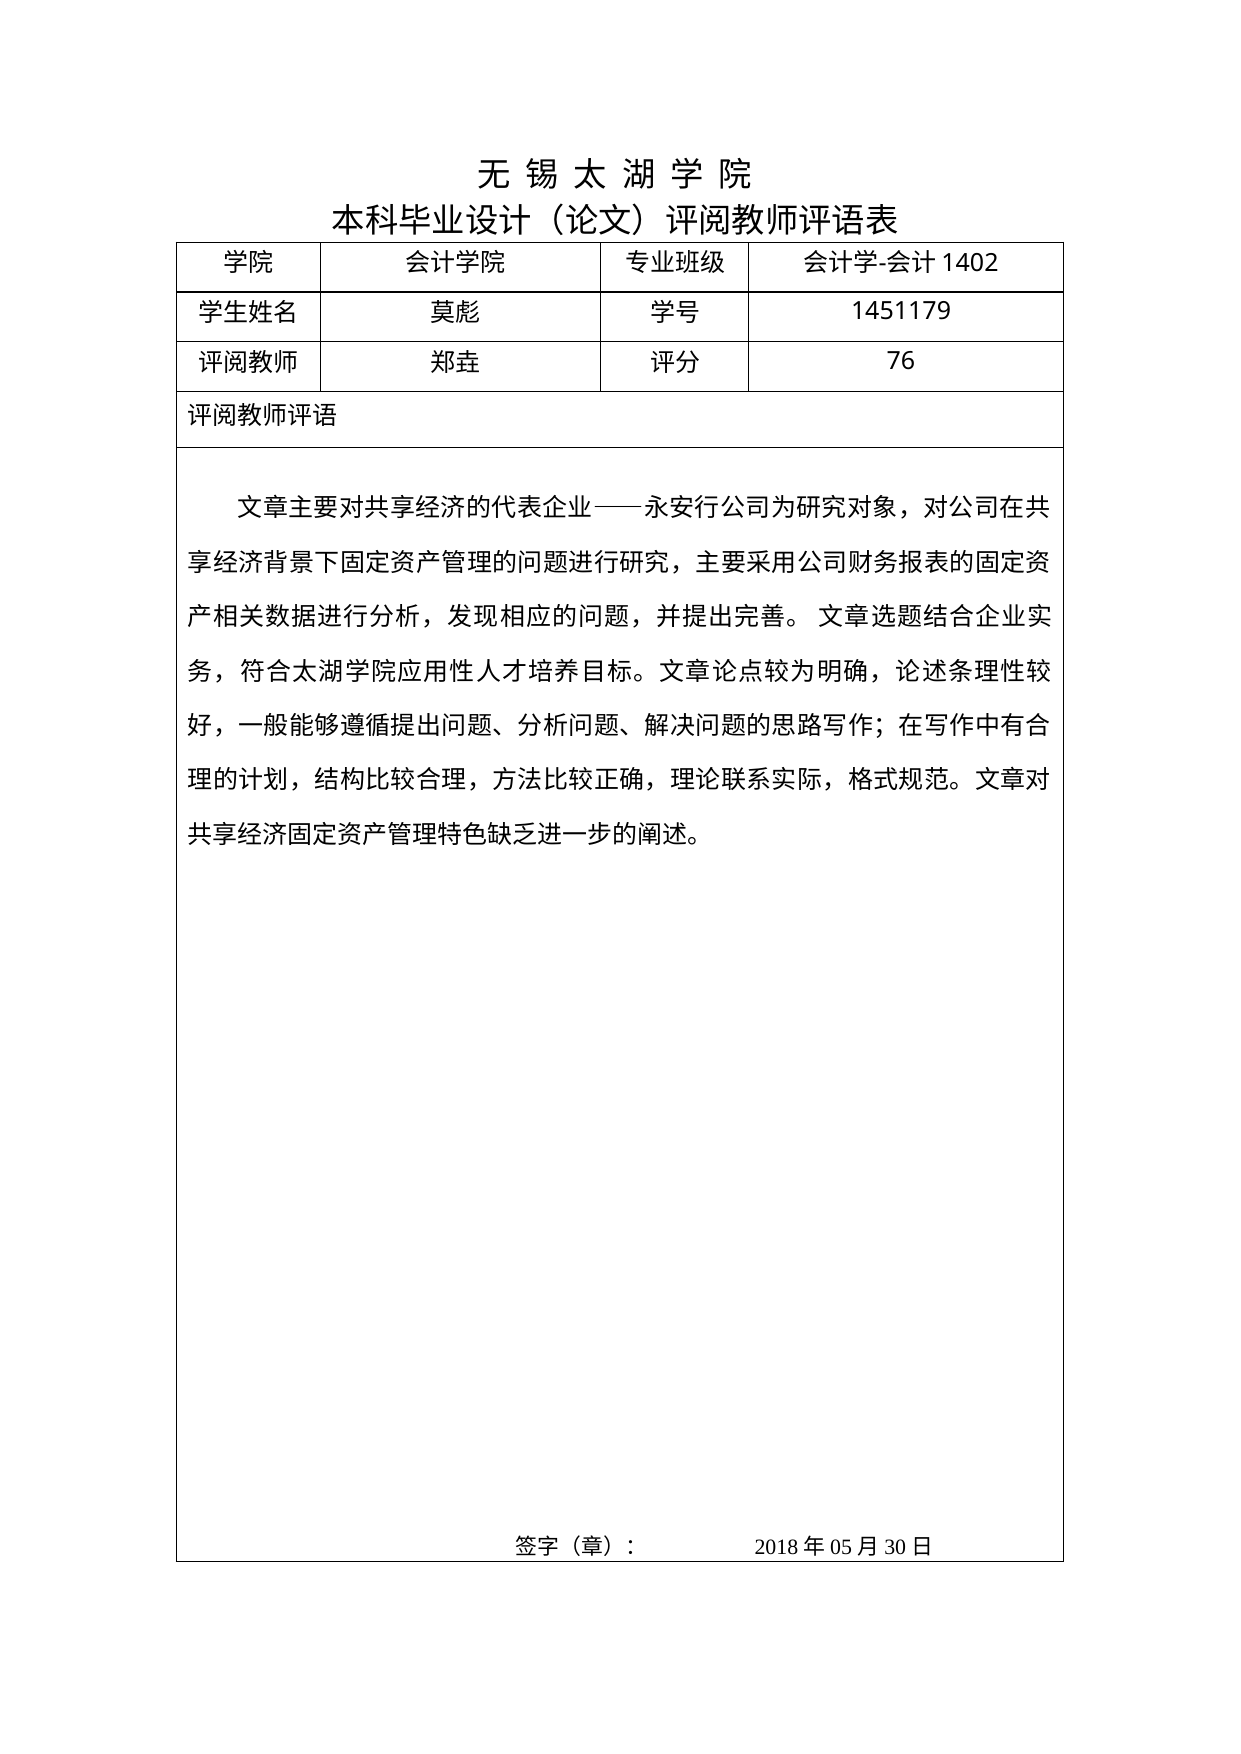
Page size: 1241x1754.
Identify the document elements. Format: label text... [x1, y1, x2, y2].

table_header 学院 [177, 243, 320, 291]
table_cell 文章主要对共享经济的代表企业——永安行公司为研究对象，对公司在共享经济背景下固定资产管理的问题进行研究，主要采用公司财务报表的固定资产相关数据进行分析，发现相应的问题，并提出完善。 文章选题结合企业实务，符合太湖学院应用性人才培养目标。文章论点较为明确，论述条理性较好，一般能够遵循提出问题、分析问题、解决问题的思路写作；在写作中有合理的计划，结构比较合理，方法比较正确，理论联系实际，格式规范。文章对共享经济固定资产管理特色缺乏进一步的阐述。 [177, 448, 1063, 1500]
table_header 专业班级 [601, 243, 748, 291]
table_cell 评阅教师评语 [177, 392, 1063, 447]
table_cell 1451179 [749, 293, 1063, 341]
table_cell 评分 [601, 342, 748, 391]
text 本科毕业设计（论文）评阅教师评语表 [187, 196, 1042, 242]
text 无 锡 太 湖 学 院 [187, 150, 1042, 196]
table_cell 签字（章）： 2018 年05 月 30 日 [177, 1500, 1063, 1561]
table_cell 莫彪 [321, 293, 600, 341]
table_cell 学号 [601, 293, 748, 341]
table_cell 郑垚 [321, 342, 600, 391]
table_header 会计学院 [321, 243, 600, 291]
table_header 会计学-会计1402 [749, 243, 1063, 291]
table_cell 76 [749, 342, 1063, 391]
table_cell 学生姓名 [177, 293, 320, 341]
table_cell 评阅教师 [177, 342, 320, 391]
